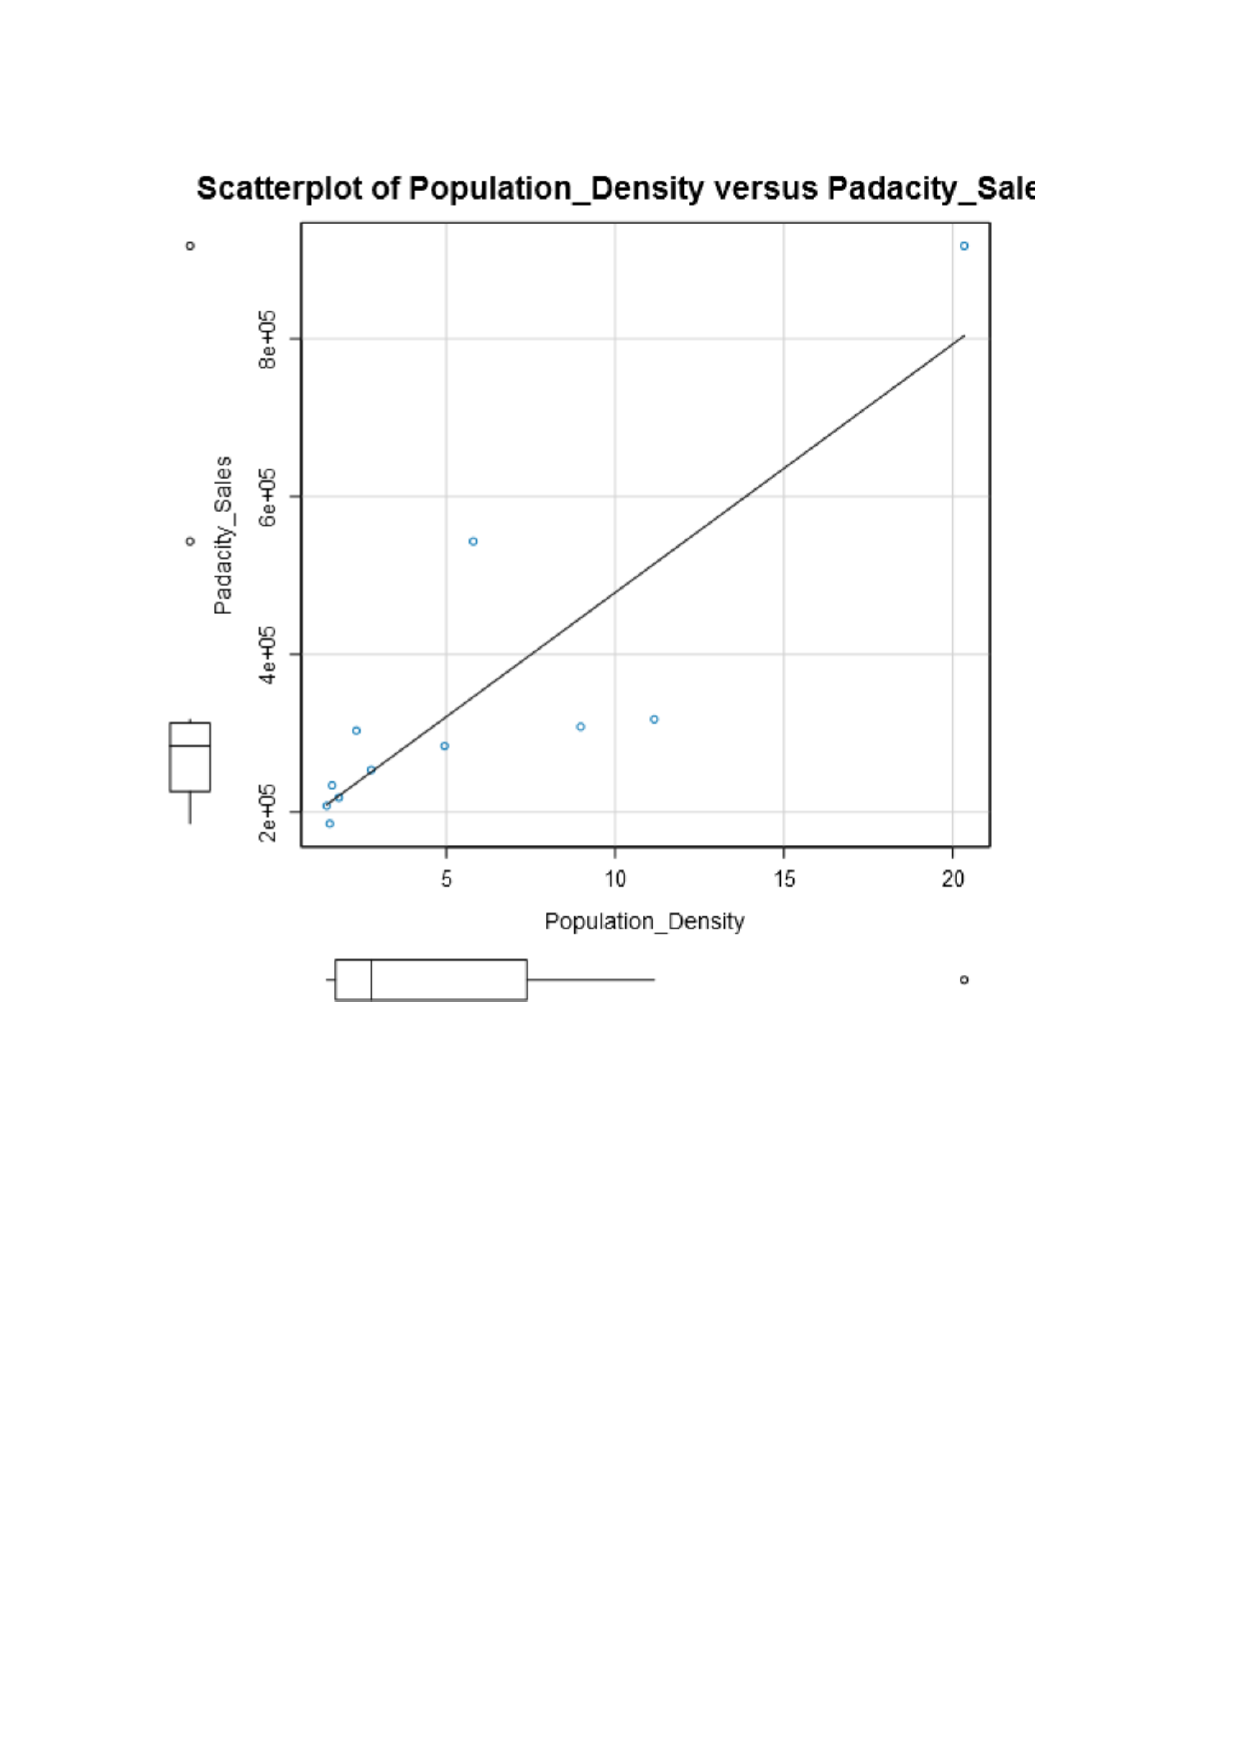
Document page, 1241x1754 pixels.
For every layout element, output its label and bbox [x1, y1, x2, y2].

picture [150, 150, 1090, 1059]
